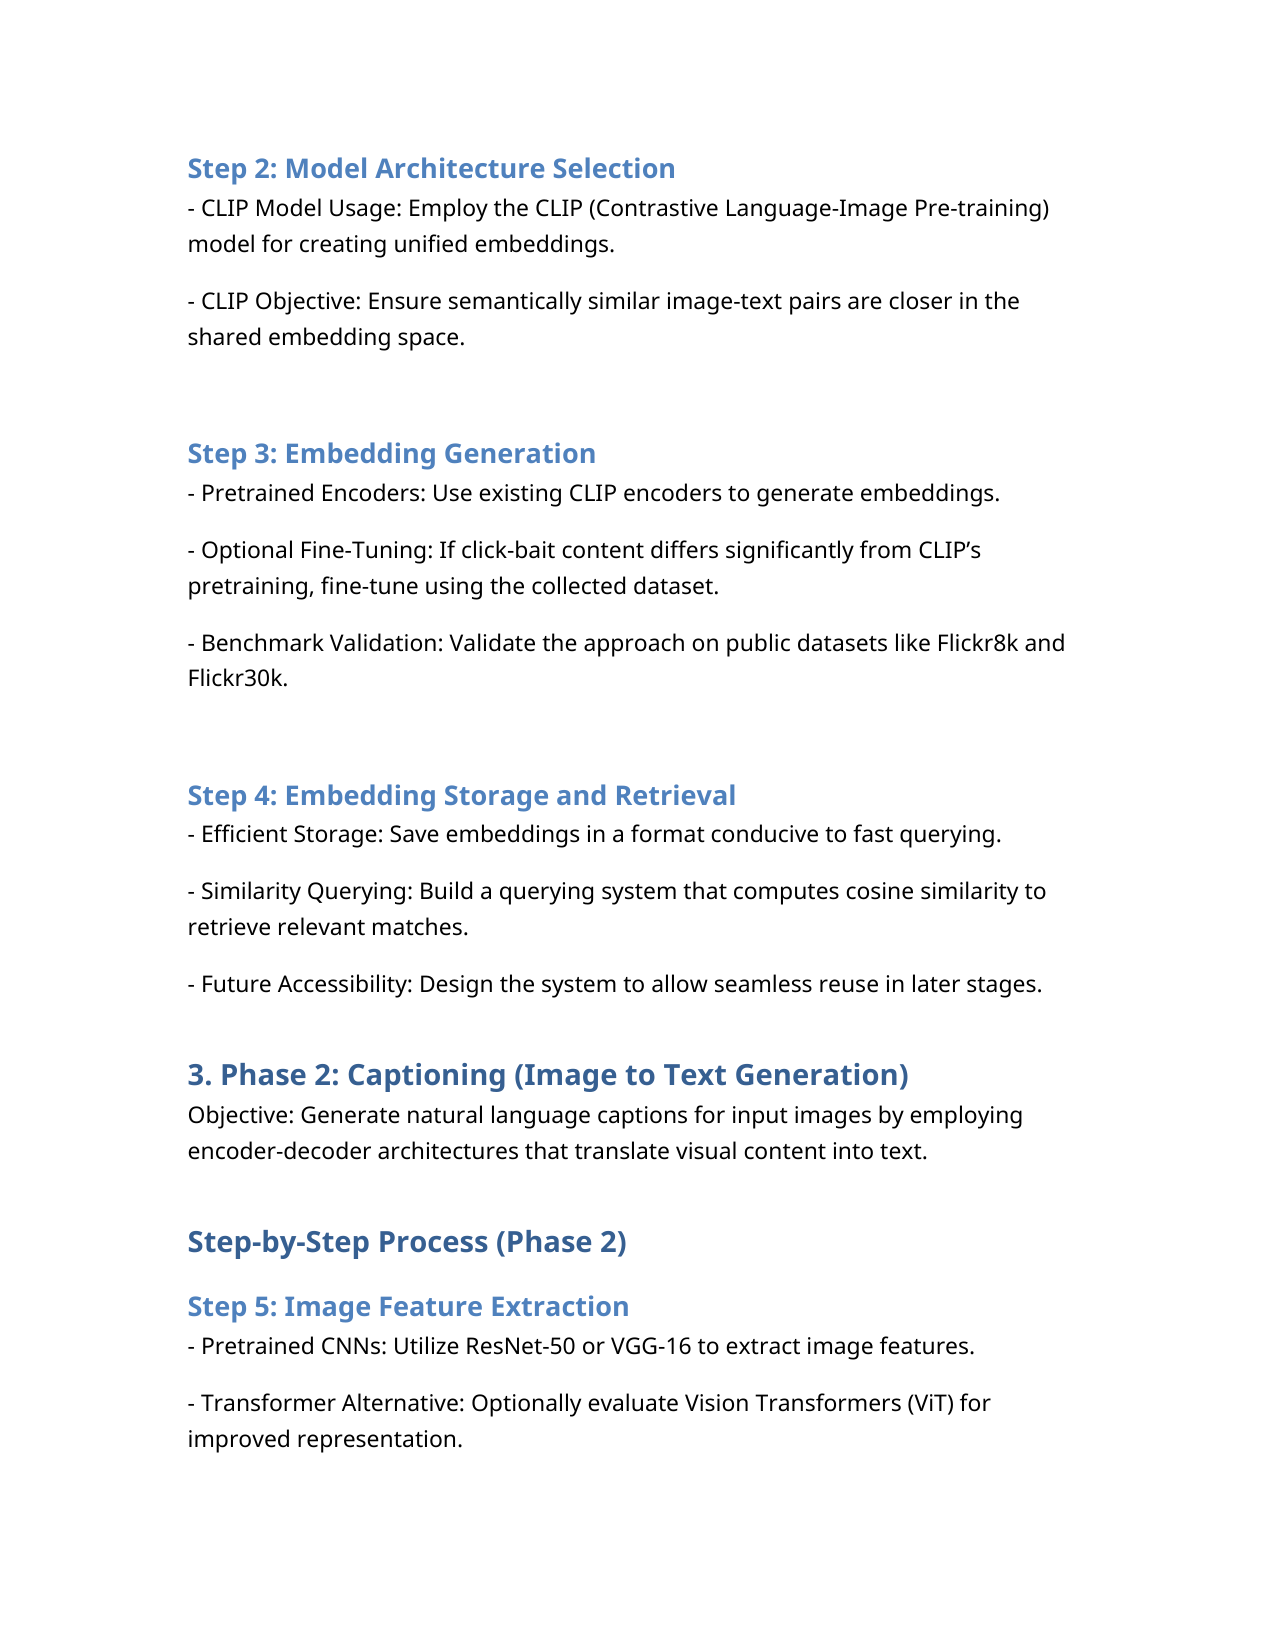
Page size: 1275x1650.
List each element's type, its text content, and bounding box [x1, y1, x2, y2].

subtitle Step 3: Embedding Generation [187, 434, 1087, 471]
text - Future Accessibility: Design the system to allow seamless reuse in later stages. [187, 968, 1087, 999]
subtitle 3. Phase 2: Captioning (Image to Text Generation) [187, 1054, 1087, 1093]
subtitle Step-by-Step Process (Phase 2) [187, 1221, 1087, 1261]
text - CLIP Model Usage: Employ the CLIP (Contrastive Language-Image Pre-training) model for creating unified embeddings. [187, 192, 1087, 259]
text - Transformer Alternative: Optionally evaluate Vision Transformers (ViT) for improved representation. [187, 1387, 1087, 1454]
text - Benchmark Validation: Validate the approach on public datasets like Flickr8k and Flickr30k. [187, 626, 1087, 694]
subtitle Step 2: Model Architecture Selection [187, 150, 1087, 187]
text - Efficient Storage: Save embeddings in a format conducive to fast querying. [187, 818, 1087, 849]
subtitle Step 5: Image Feature Extraction [187, 1288, 1087, 1324]
text - Pretrained Encoders: Use existing CLIP encoders to generate embeddings. [187, 477, 1087, 508]
text - Pretrained CNNs: Utilize ResNet-50 or VGG-16 to extract image features. [187, 1330, 1087, 1361]
text - CLIP Objective: Ensure semantically similar image-text pairs are closer in the shared embedding space. [187, 285, 1087, 352]
text - Similarity Querying: Build a querying system that computes cosine similarity to retrieve relevant matches. [187, 875, 1087, 942]
subtitle Step 4: Embedding Storage and Retrieval [187, 776, 1087, 813]
text - Optional Fine-Tuning: If click-bait content differs significantly from CLIP’s pretraining, fine-tune using the collected dataset. [187, 534, 1087, 601]
text Objective: Generate natural language captions for input images by employing encoder-decoder architectures that translate visual content into text. [187, 1099, 1087, 1167]
